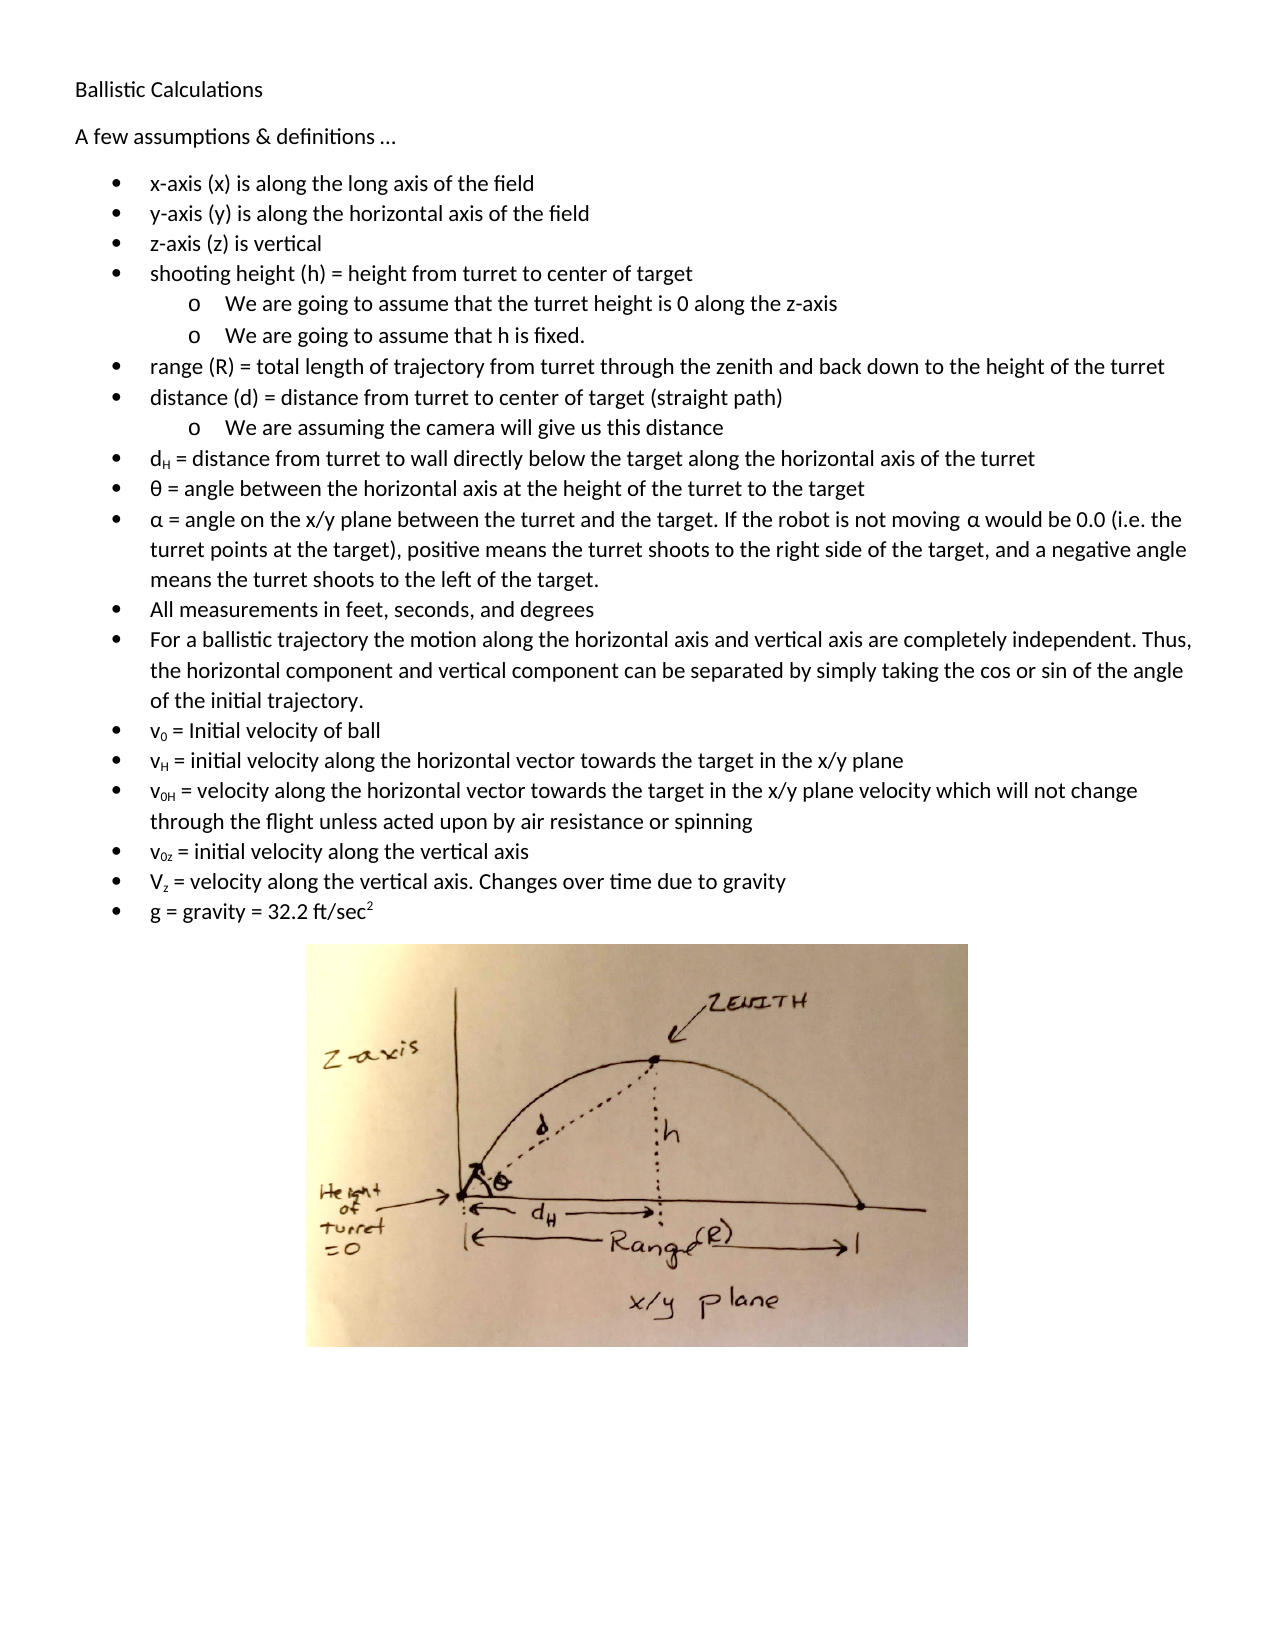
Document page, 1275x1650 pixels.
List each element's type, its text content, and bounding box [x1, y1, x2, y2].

list shooting height (h) = height from turret to center of target [112, 259, 1200, 287]
list Vz = velocity along the vertical axis. Changes over time due to gravity [112, 867, 1200, 895]
list α = angle on the x/y plane between the turret and the target. If the robot is not moving α would be 0.0 (i.e. the turret points at the target), positive means the turret shoots to the right side of the target, and a negative angle means the turret shoots to the left of the target. [112, 505, 1200, 593]
list v0 = Initial velocity of ball [112, 716, 1200, 744]
list vH = initial velocity along the horizontal vector towards the target in the x/y plane [112, 746, 1200, 774]
text Ballistic Calculations [75, 75, 1200, 103]
list We are going to assume that h is fixed. [187, 321, 1200, 350]
text A few assumptions & definitions … [75, 122, 1200, 150]
list distance (d) = distance from turret to center of target (straight path) [112, 383, 1200, 411]
list y-axis (y) is along the horizontal axis of the field [112, 199, 1200, 227]
list All measurements in feet, seconds, and degrees [112, 595, 1200, 623]
list v0H = velocity along the horizontal vector towards the target in the x/y plane velocity which will not change through the flight unless acted upon by air resistance or spinning [112, 777, 1200, 835]
picture [306, 944, 968, 1347]
list g = gravity = 32.2 ft/sec2 [112, 897, 1200, 926]
list range (R) = total length of trajectory from turret through the zenith and back down to the height of the turret [112, 352, 1200, 381]
list θ = angle between the horizontal axis at the height of the turret to the target [112, 474, 1200, 503]
list x-axis (x) is along the long axis of the field [112, 169, 1200, 197]
list We are going to assume that the turret height is 0 along the z-axis [187, 289, 1200, 319]
list For a ballistic trajectory the motion along the horizontal axis and vertical axis are completely independent. Thus, the horizontal component and vertical component can be separated by simply taking the cos or sin of the angle of the initial trajectory. [112, 626, 1200, 714]
list dH = distance from turret to wall directly below the target along the horizontal axis of the turret [112, 444, 1200, 472]
list We are assuming the camera will give us this distance [187, 413, 1200, 442]
list v0z = initial velocity along the vertical axis [112, 837, 1200, 865]
list z-axis (z) is vertical [112, 229, 1200, 257]
